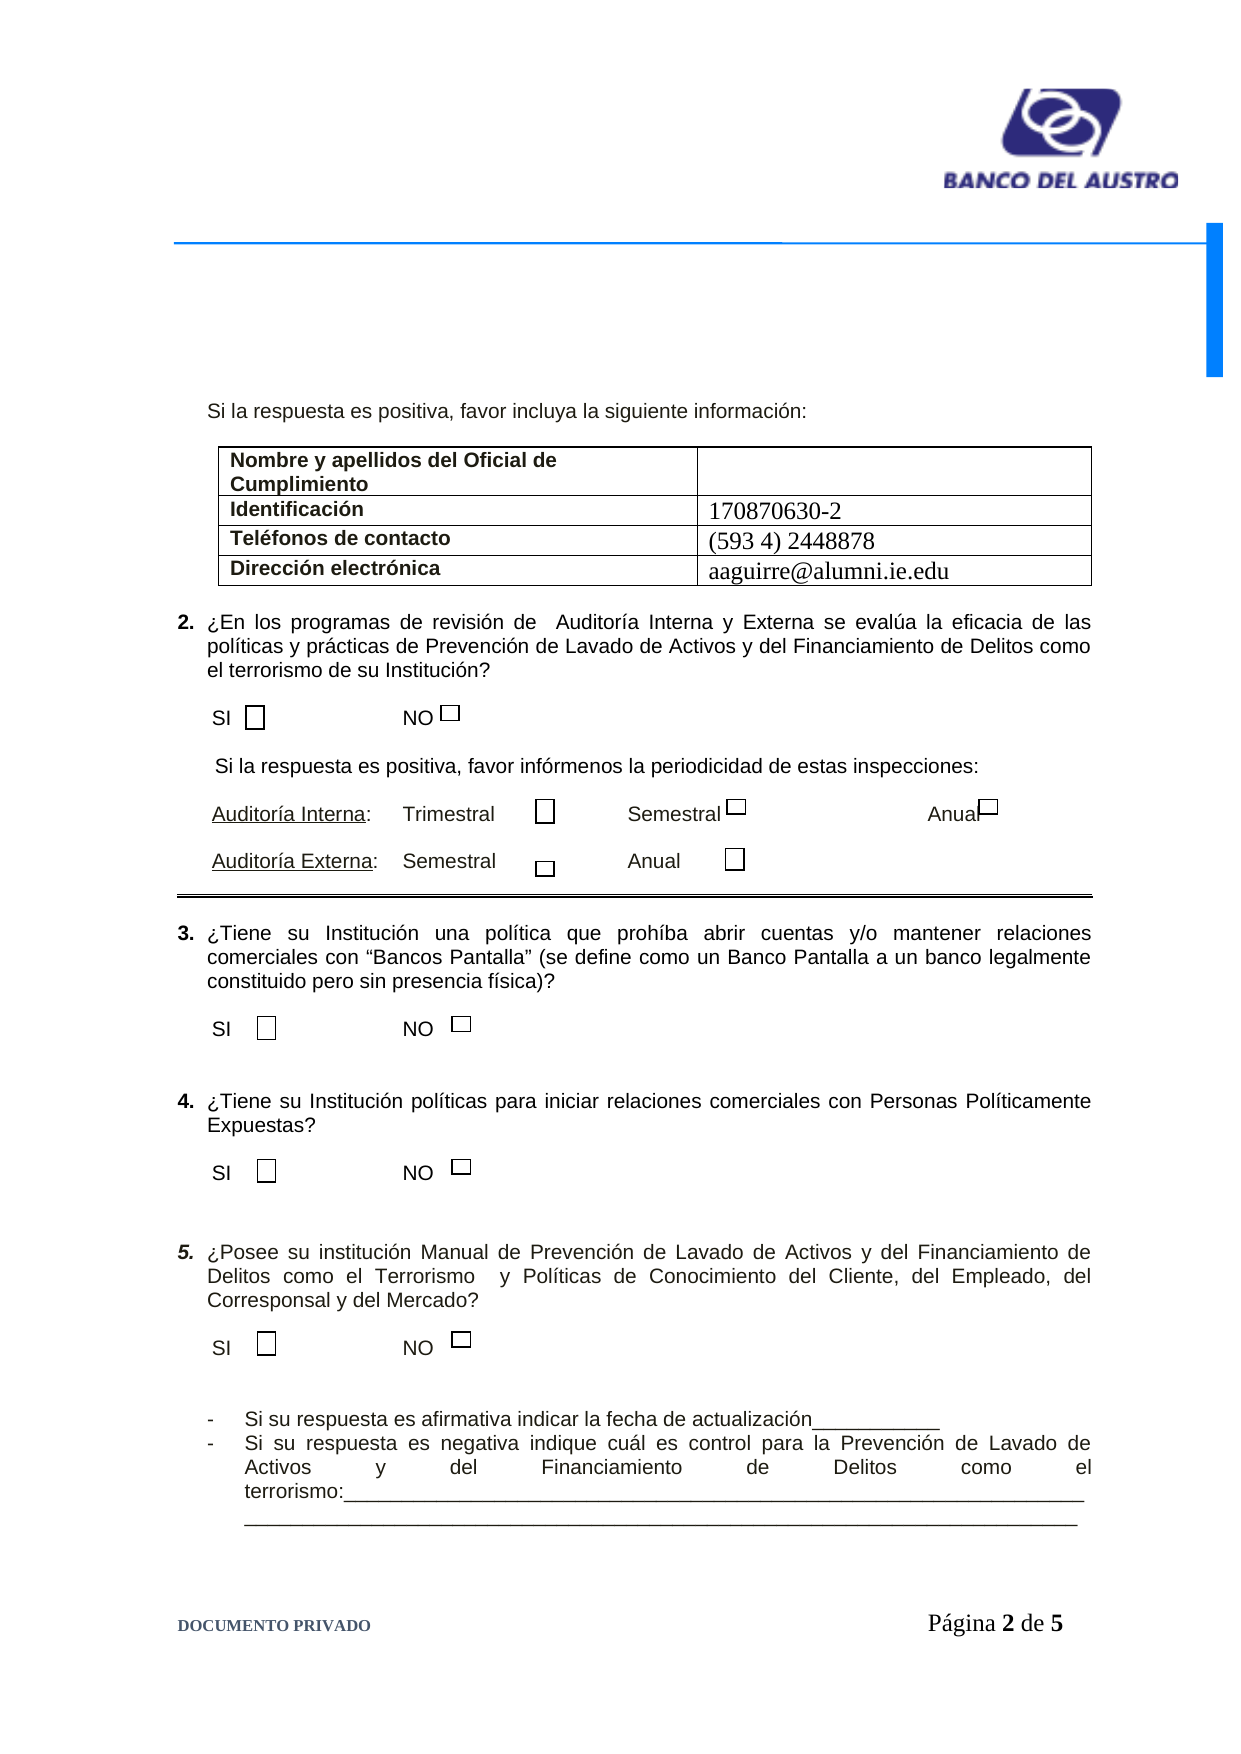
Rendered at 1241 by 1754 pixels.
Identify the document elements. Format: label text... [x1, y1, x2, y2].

text Si la respuesta es positiva, favor incluya la siguiente información: [207, 398, 1092, 422]
text Auditoría Externa: Semestral Anual [212, 849, 1092, 873]
table_cell 170870630-2 [698, 496, 1091, 525]
table_cell Dirección electrónica [219, 556, 697, 585]
text SI NO [212, 1161, 1092, 1185]
text SI NO [212, 706, 245, 729]
list ¿Tiene su Institución políticas para iniciar relaciones comerciales con Personas Políticamente Expuestas? [177, 1089, 1092, 1137]
table_header [698, 448, 1091, 495]
table_cell (593 4) 2448878 [698, 526, 1091, 555]
text SI NO [265, 706, 1092, 729]
table_header Nombre y apellidos del Oficial de Cumplimiento [219, 448, 697, 495]
list Si su respuesta es afirmativa indicar la fecha de actualización___________ [207, 1407, 1092, 1431]
table_cell aaguirre@alumni.ie.edu [698, 556, 1091, 585]
list ¿Posee su institución Manual de Prevención de Lavado de Activos y del Financiamiento de Delitos como el Terrorismo y Políticas de Conocimiento del Cliente, del Empleado, del Corresponsal y del Mercado? [177, 1239, 1092, 1311]
list ¿En los programas de revisión de Auditoría Interna y Externa se evalúa la eficacia de las políticas y prácticas de Prevención de Lavado de Activos y del Financiamiento de Delitos como el terrorismo de su Institución? [177, 610, 1092, 682]
table_cell Identificación [219, 496, 697, 525]
text SI NO [212, 1017, 1092, 1041]
list Si su respuesta es negativa indique cuál es control para la Prevención de Lavado de Activos y del Financiamiento de Delitos como el terrorismo:________________________________________________________________________________________________________________________________________ [207, 1431, 1092, 1527]
table_cell Teléfonos de contacto [219, 526, 697, 555]
picture [943, 88, 1179, 189]
list ¿Tiene su Institución una política que prohíba abrir cuentas y/o mantener relaciones comerciales con “Bancos Pantalla” (se define como un Banco Pantalla a un banco legalmente constituido pero sin presencia física)? [177, 921, 1092, 993]
text Auditoría Interna: Trimestral Semestral Anual [212, 801, 1092, 849]
text Si la respuesta es positiva, favor infórmenos la periodicidad de estas inspecciones: [214, 753, 1092, 777]
text SI NO [212, 1335, 1092, 1359]
